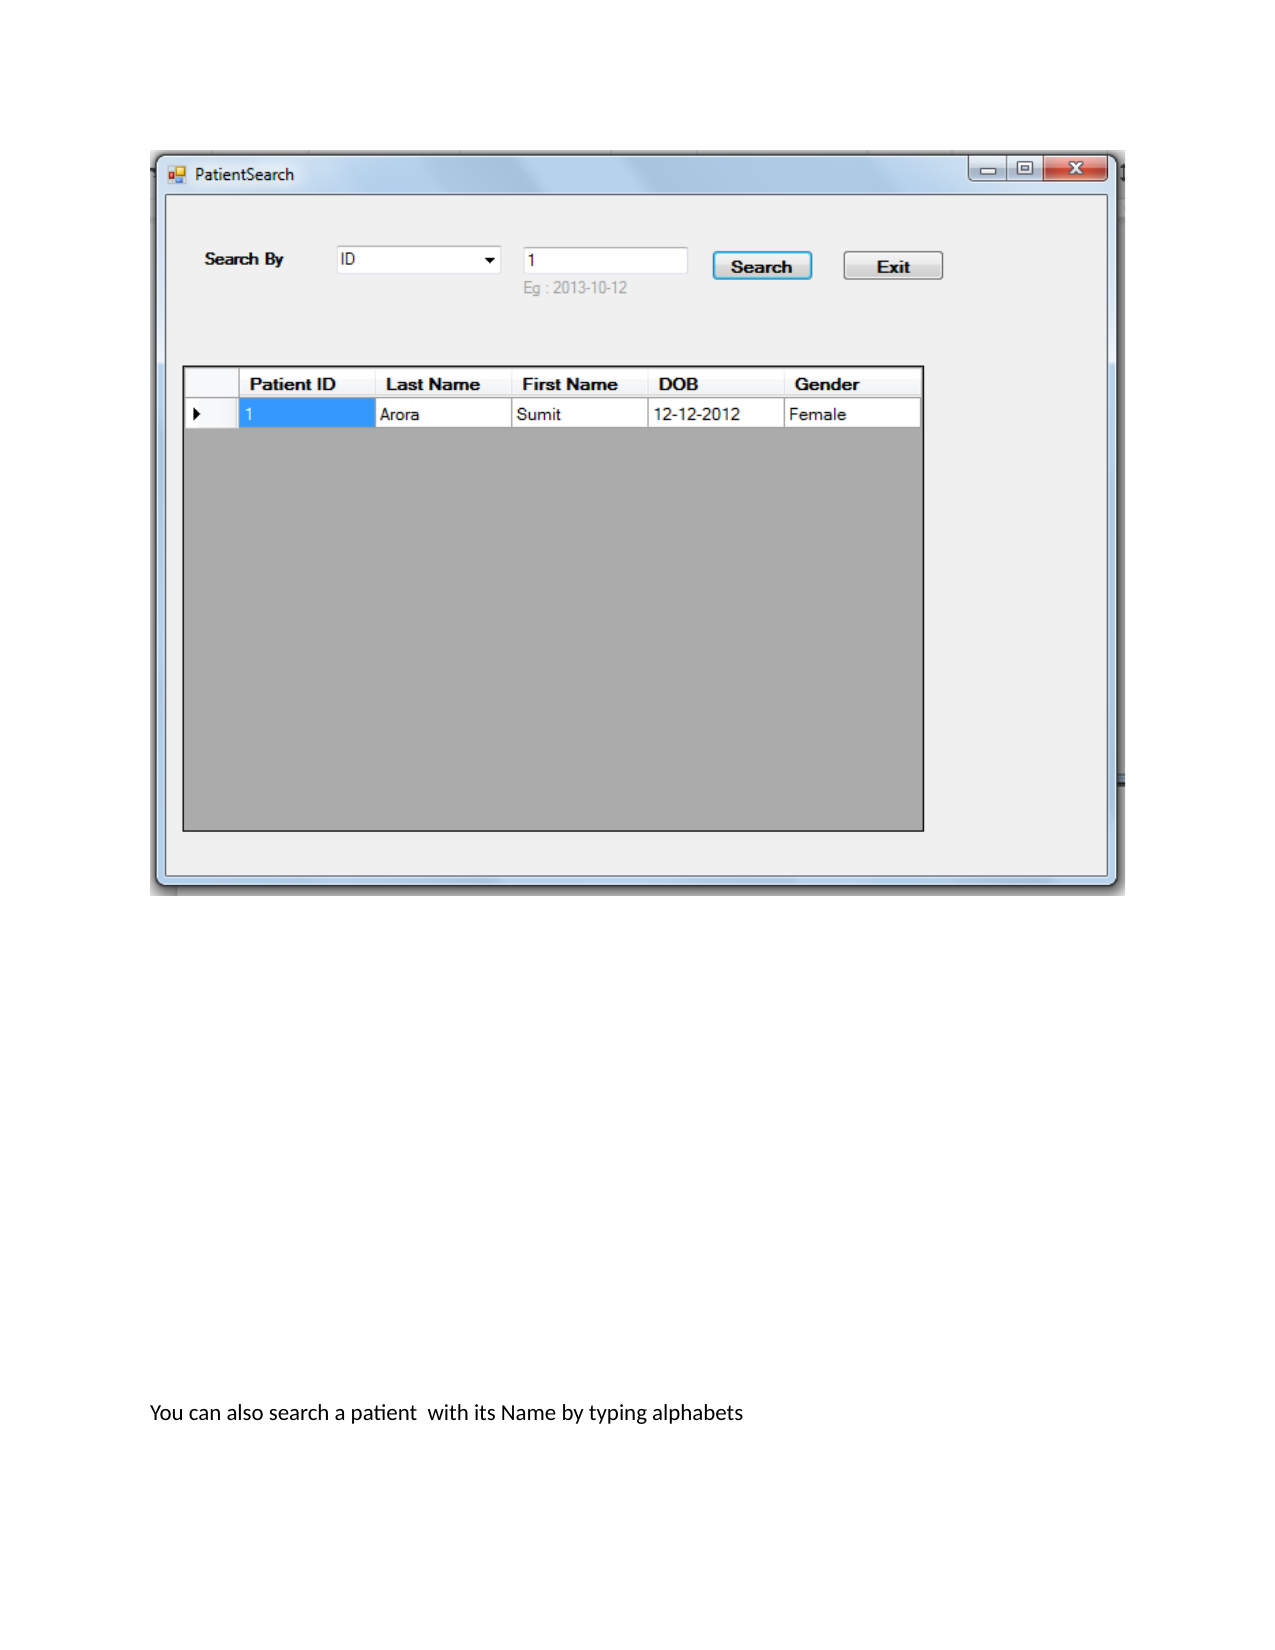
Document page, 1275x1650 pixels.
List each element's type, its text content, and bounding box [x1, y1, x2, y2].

picture [150, 150, 1125, 896]
text You can also search a patient with its Name by typing alphabets [150, 1398, 1125, 1426]
